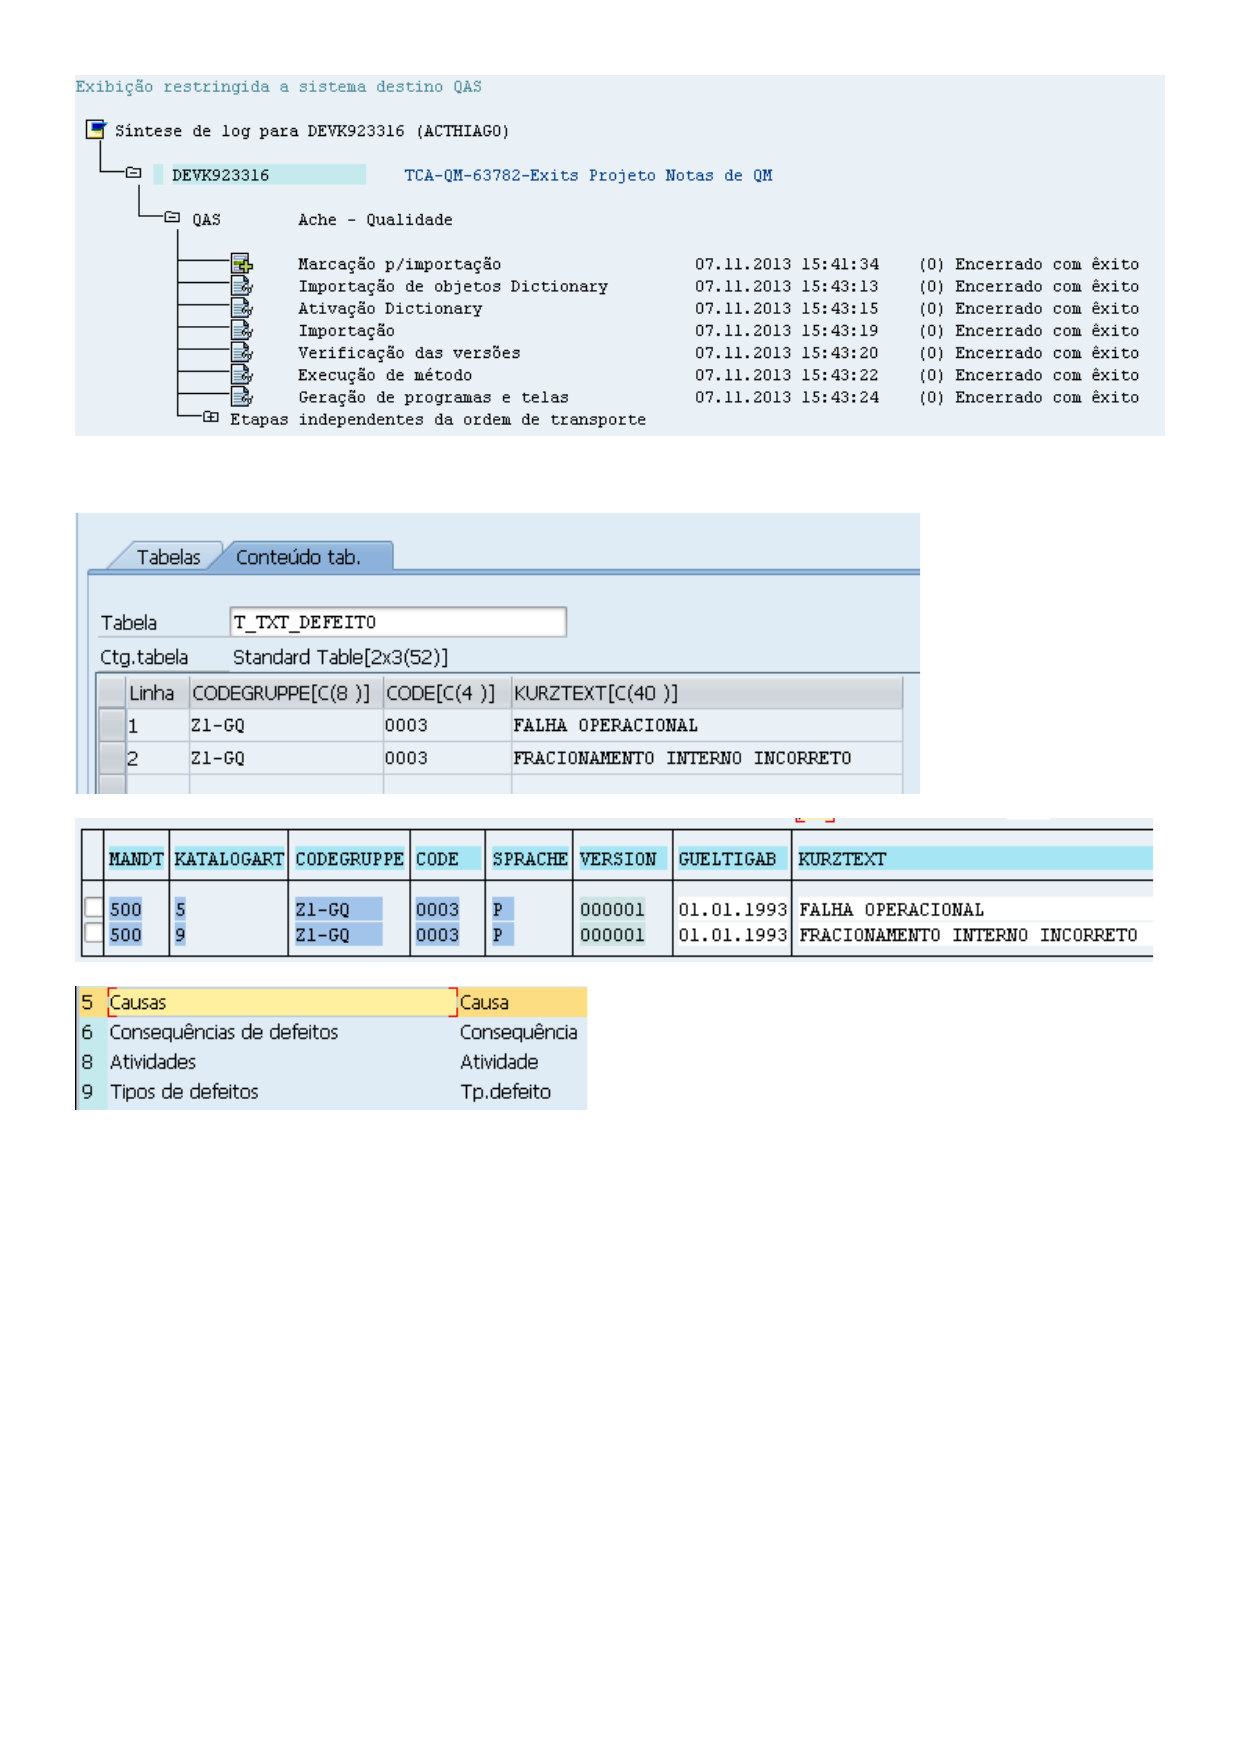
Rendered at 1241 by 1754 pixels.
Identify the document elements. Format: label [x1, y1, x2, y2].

picture [75, 986, 588, 1110]
picture [75, 513, 921, 794]
picture [75, 818, 1154, 962]
picture [75, 75, 1166, 436]
